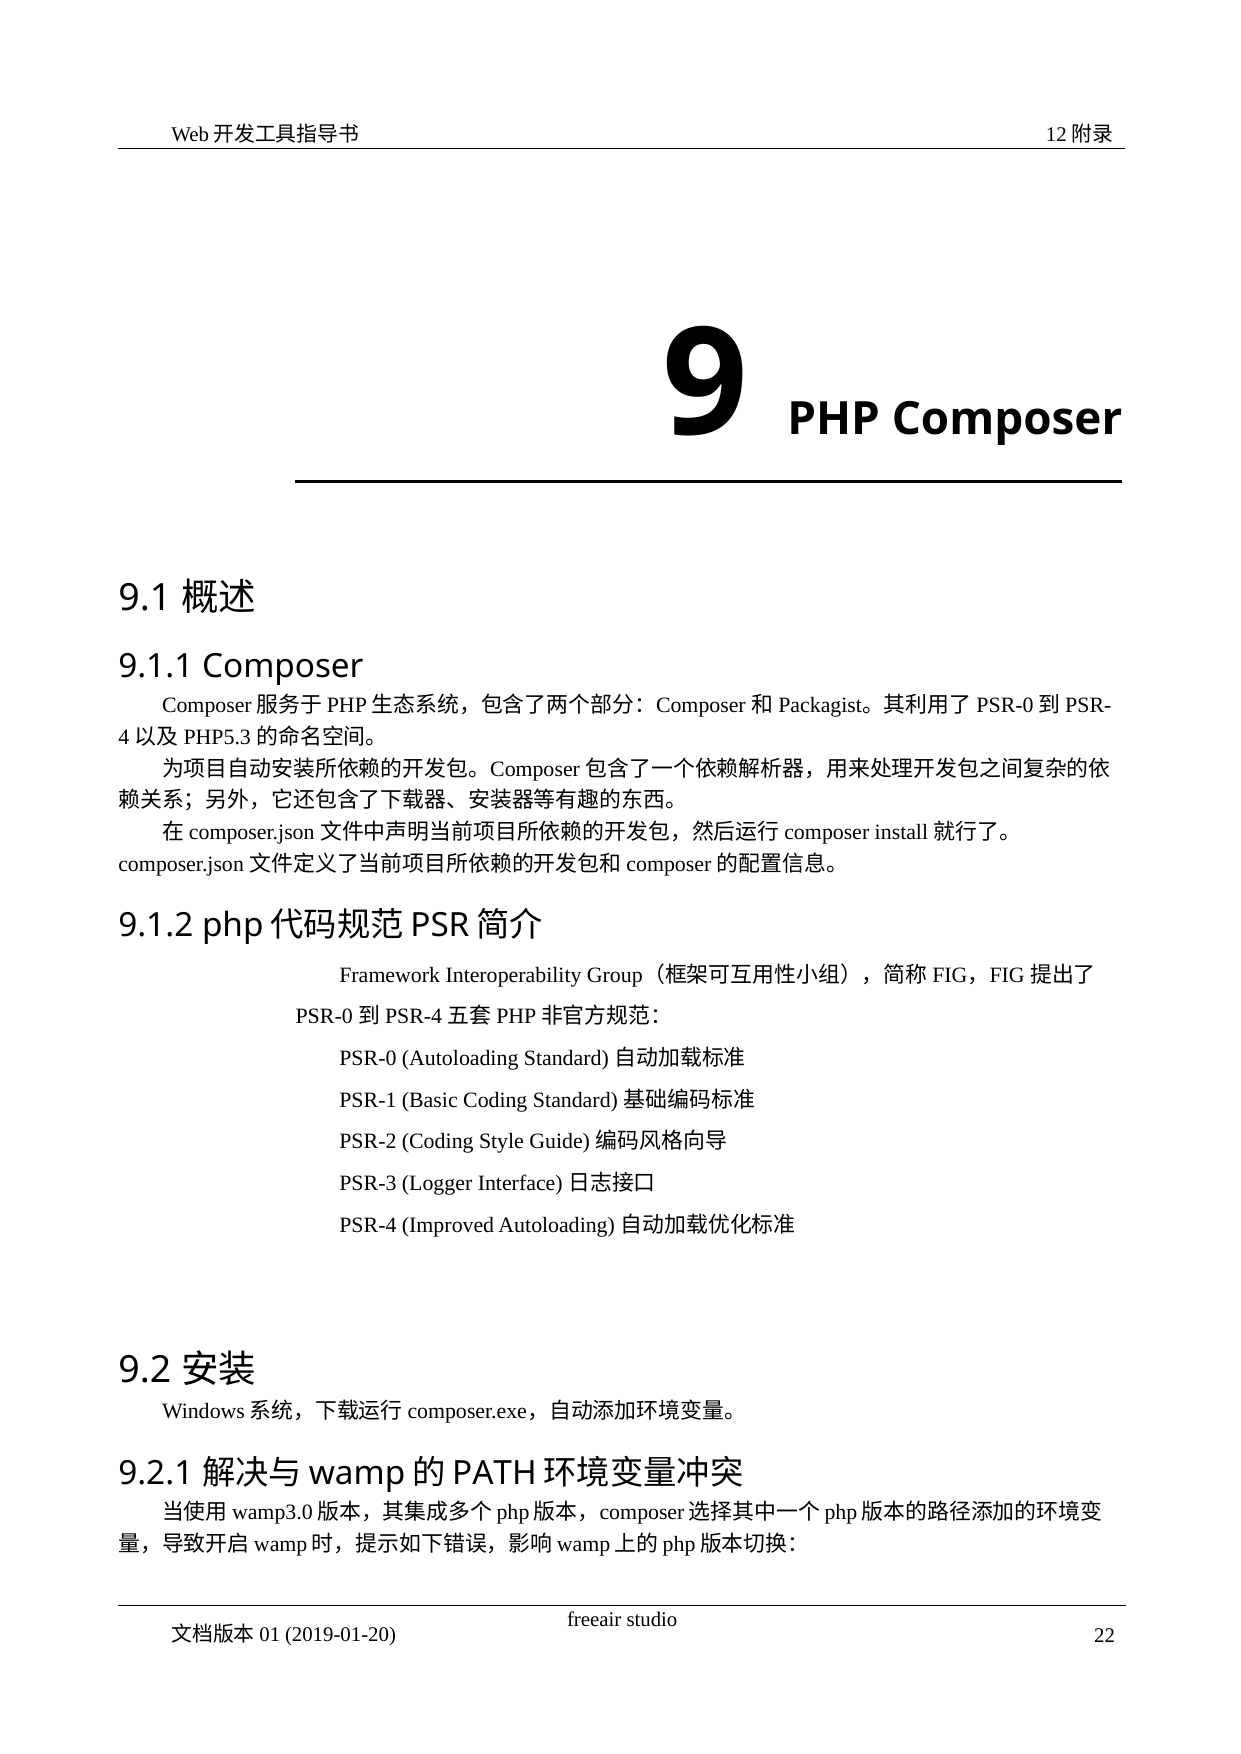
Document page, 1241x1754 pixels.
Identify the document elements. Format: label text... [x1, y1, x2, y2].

subtitle 概述 [118, 567, 1122, 621]
text PSR-3 (Logger Interface) 日志接口 [295, 1155, 1122, 1197]
subtitle Composer [118, 642, 1122, 687]
text 当使用wamp3.0版本，其集成多个php版本，composer选择其中一个php版本的路径添加的环境变量，导致开启wamp时，提示如下错误，影响wamp上的php版本切换： [118, 1494, 1122, 1558]
subtitle PHP Composer [295, 274, 1122, 480]
text 在 composer.json 文件中声明当前项目所依赖的开发包，然后运行 composer install 就行了。composer.json 文件定义了当前项目所依赖的开发包和 composer 的配置信息。 [118, 814, 1122, 877]
text PSR-0 (Autoloading Standard) 自动加载标准 [295, 1030, 1122, 1072]
text PSR-2 (Coding Style Guide) 编码风格向导 [295, 1113, 1122, 1155]
text PSR-1 (Basic Coding Standard) 基础编码标准 [295, 1072, 1122, 1113]
text Composer服务于 PHP 生态系统，包含了两个部分：Composer 和 Packagist。其利用了 PSR-0 到PSR-4 以及 PHP5.3 的命名空间。 [118, 687, 1122, 751]
subtitle 安装 [118, 1342, 1122, 1393]
text 为项目自动安装所依赖的开发包。Composer 包含了一个依赖解析器，用来处理开发包之间复杂的依赖关系；另外，它还包含了下载器、安装器等有趣的东西。 [118, 751, 1122, 814]
text Framework Interoperability Group（框架可互用性小组），简称 FIG，FIG 提出了 PSR-0 到 PSR-4 五套 PHP 非官方规范： [295, 947, 1122, 1030]
subtitle 解决与wamp的PATH环境变量冲突 [118, 1446, 1122, 1494]
text PSR-4 (Improved Autoloading) 自动加载优化标准 [295, 1197, 1122, 1238]
subtitle php代码规范PSR简介 [118, 898, 1122, 947]
text Windows系统，下载运行 composer.exe，自动添加环境变量。 [118, 1393, 1122, 1425]
